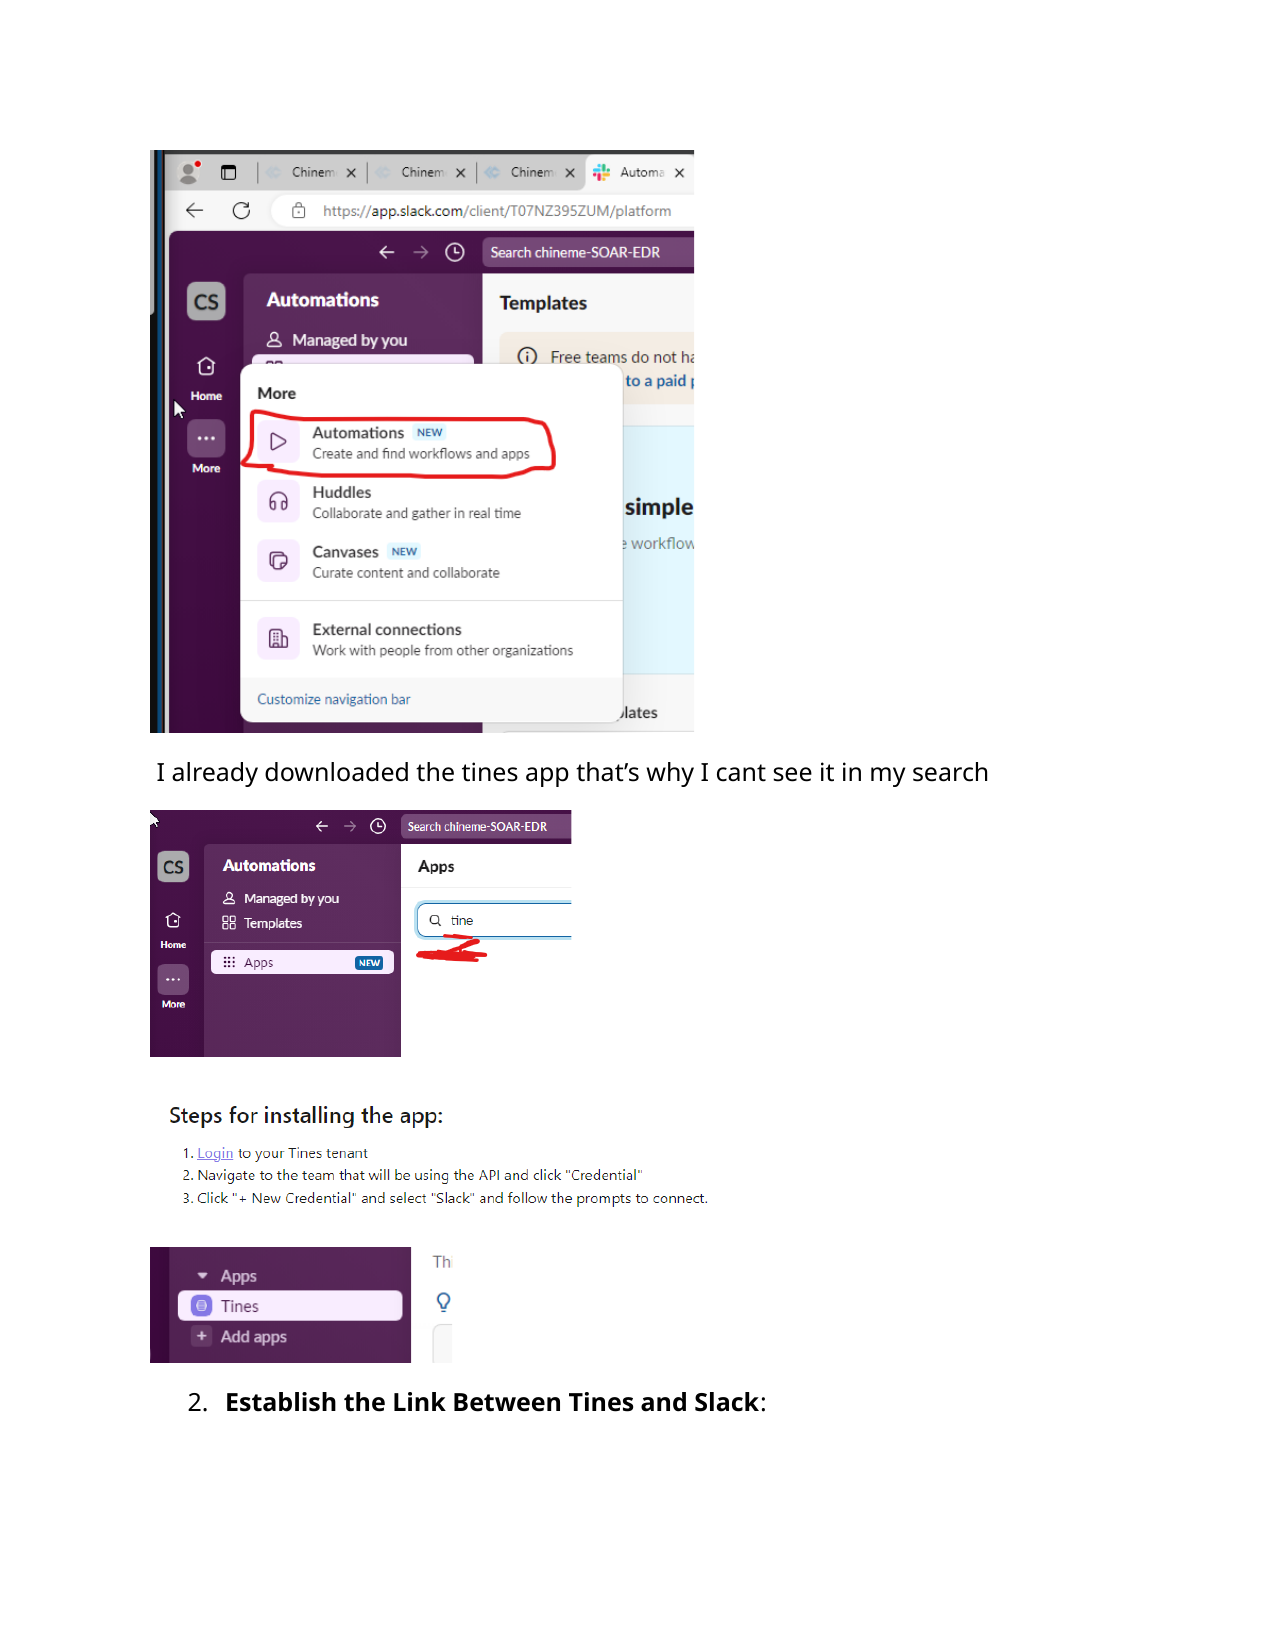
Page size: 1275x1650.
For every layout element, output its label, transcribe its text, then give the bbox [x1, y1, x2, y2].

list Establish the Link Between Tines and Slack: [187, 1384, 1125, 1418]
picture [150, 1078, 722, 1226]
text I already downloaded the tines app that’s why I cant see it in my search [150, 754, 1125, 788]
picture [150, 1247, 453, 1363]
picture [150, 810, 572, 1057]
picture [150, 150, 695, 733]
